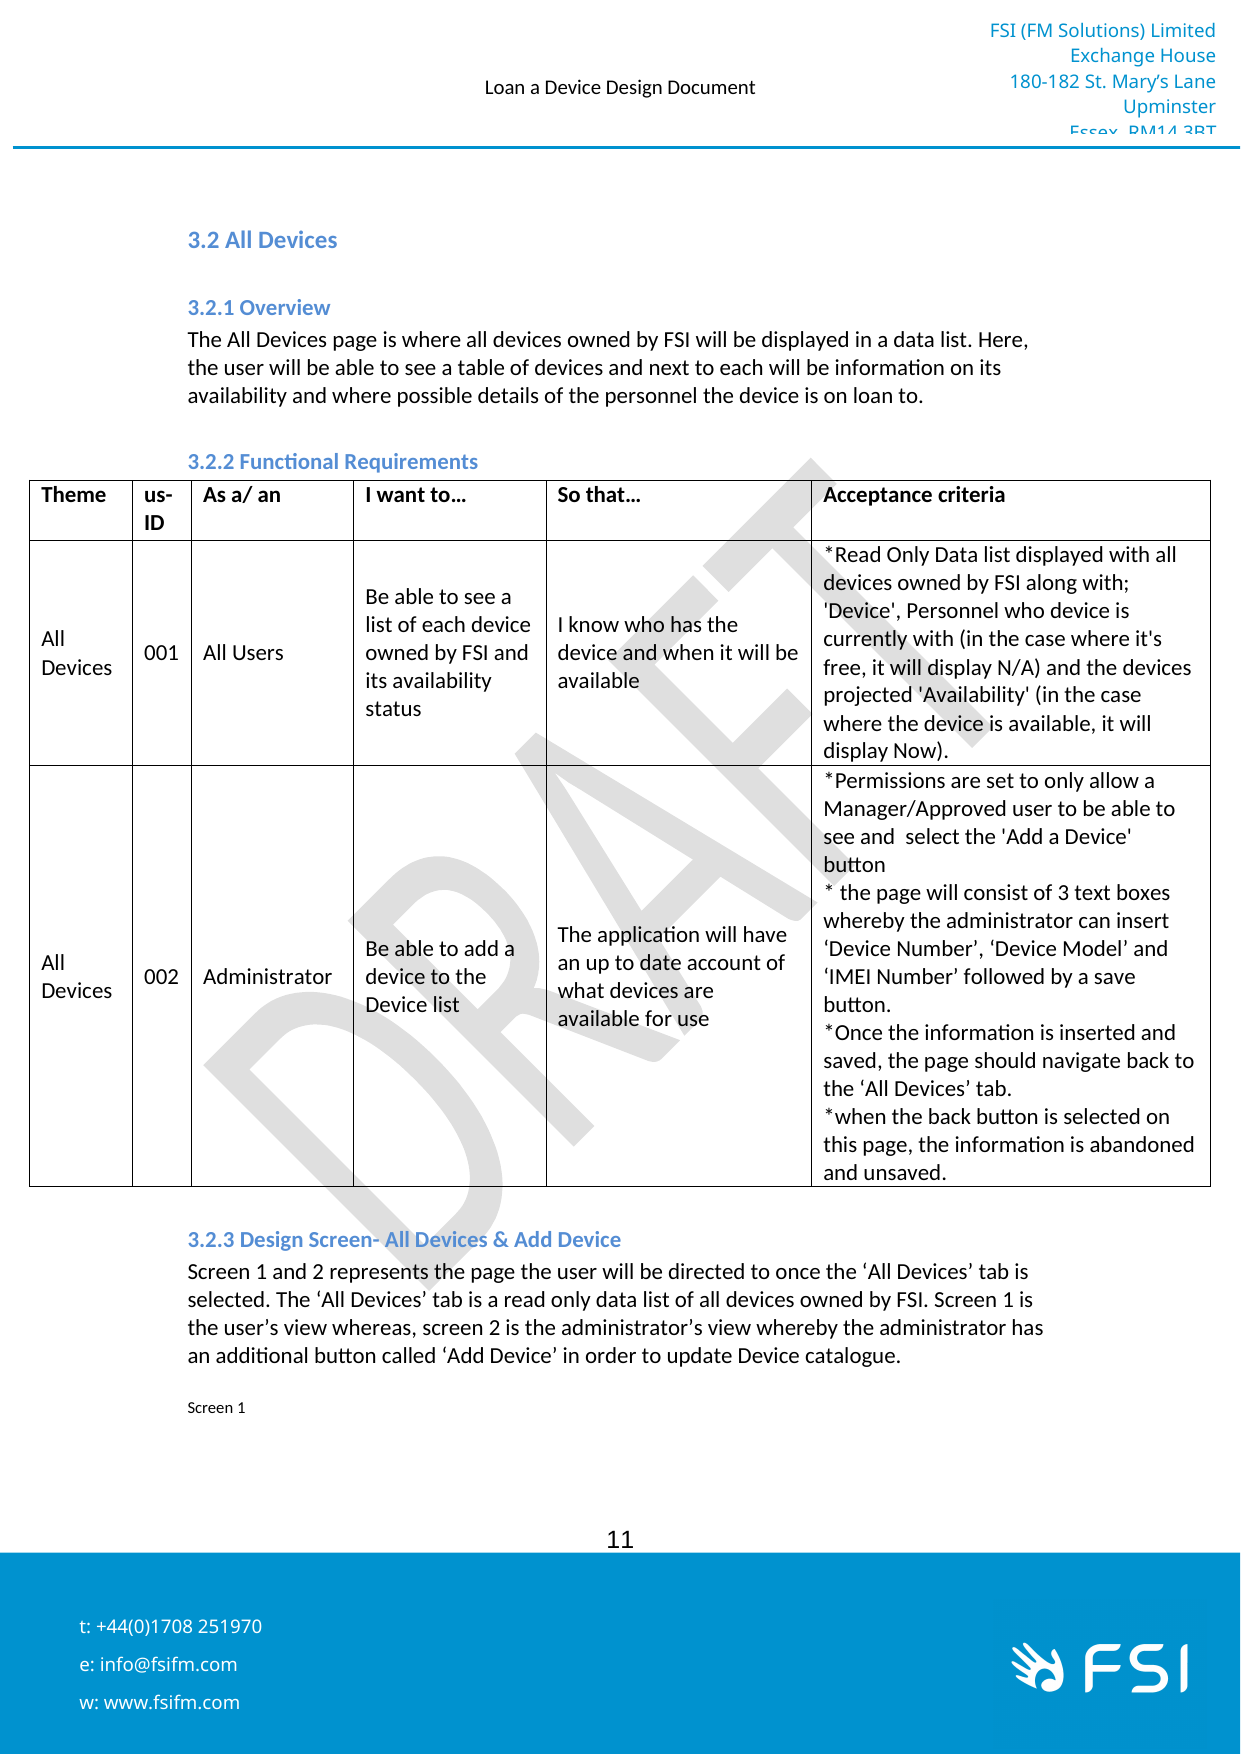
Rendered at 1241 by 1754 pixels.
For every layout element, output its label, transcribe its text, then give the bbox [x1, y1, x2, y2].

table_header Acceptance criteria [812, 481, 1210, 539]
table_header As a/ an [192, 481, 353, 539]
table_cell Be able to see a list of each device owned by FSI and its availability status [354, 541, 546, 765]
text The All Devices page is where all devices owned by FSI will be displayed in a data list. Here, the user will be able to see a table of devices and next to each will be information on its availability and where possible details of the personnel the device is on loan to. [187, 325, 1053, 409]
table_cell I know who has the device and when it will be available [547, 541, 811, 765]
table_cell All Devices [30, 541, 132, 765]
picture [1130, 1645, 1167, 1692]
subtitle 3.2.3 Design Screen- All Devices & Add Device [187, 1225, 1053, 1253]
table_cell *Read Only Data list displayed with all devices owned by FSI along with; 'Device', Personnel who device is currently with (in the case where it's free, it will display N/A) and the devices projected 'Availability' (in the case where the device is available, it will display Now). [812, 541, 1210, 765]
text Screen 1 [187, 1397, 1053, 1418]
text Screen 1 and 2 represents the page the user will be directed to once the ‘All Devices’ tab is selected. The ‘All Devices’ tab is a read only data list of all devices owned by FSI. Screen 1 is the user’s view whereas, screen 2 is the administrator’s view whereby the administrator has an additional button called ‘Add Device’ in order to update Device catalogue. [187, 1257, 1053, 1369]
table_cell 001 [133, 541, 191, 765]
subtitle 3.2.1 Overview [187, 293, 1053, 321]
table_cell Be able to add a device to the Device list [354, 766, 546, 1186]
picture [1086, 1645, 1120, 1692]
subtitle 3.2 All Devices [187, 224, 1053, 255]
subtitle 3.2.2 Functional Requirements [187, 447, 1053, 475]
table_cell 002 [133, 766, 191, 1186]
table_header I want to… [354, 481, 546, 539]
table_header us-ID [133, 481, 191, 539]
picture [1181, 1645, 1187, 1692]
table_cell All Users [192, 541, 353, 765]
picture [1013, 1644, 1063, 1691]
table_cell All Devices [30, 766, 132, 1186]
table_header So that… [547, 481, 811, 539]
table_cell The application will have an up to date account of what devices are available for use [547, 766, 811, 1186]
table_cell Administrator [192, 766, 353, 1186]
table_header Theme [30, 481, 132, 539]
table_cell *Permissions are set to only allow a Manager/Approved user to be able to see and select the 'Add a Device' button * the page will consist of 3 text boxes whereby the administrator can insert ‘Device Number’, ‘Device Model’ and ‘IMEI Number’ followed by a save button. *Once the information is inserted and saved, the page should navigate back to the ‘All Devices’ tab. *when the back button is selected on this page, the information is abandoned and unsaved. [812, 766, 1210, 1186]
